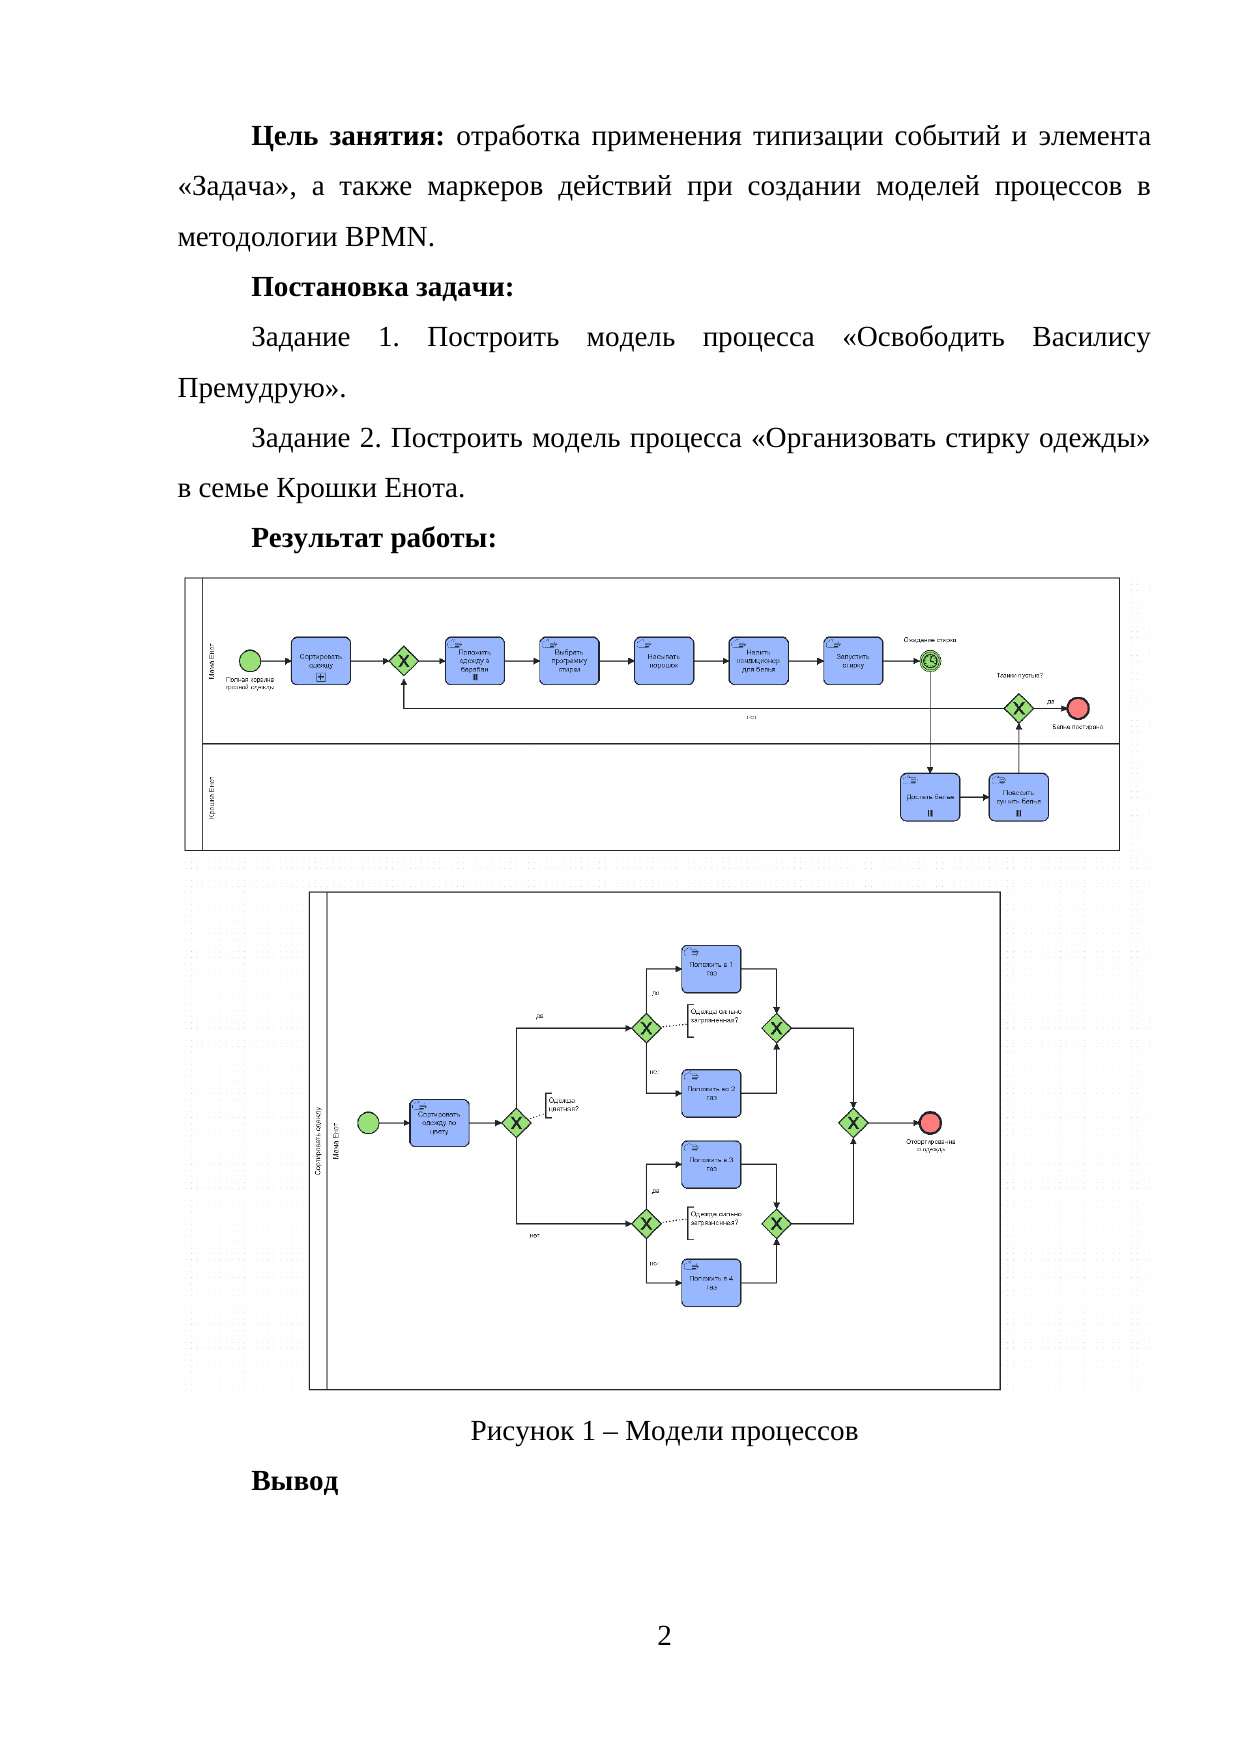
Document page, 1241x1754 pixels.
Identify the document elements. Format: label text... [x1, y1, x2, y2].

text Цель занятия: отработка применения типизации событий и элемента «Задача», а также маркеров действий при создании моделей процессов в методологии BPMN. [177, 118, 1152, 252]
text Постановка задачи: [177, 269, 1152, 303]
text Результат работы: [177, 521, 1152, 554]
text Задание 1. Построить модель процесса «Освободить Василису Премудрую». [177, 319, 1152, 403]
picture [177, 571, 1152, 1397]
text Задание 2. Построить модель процесса «Организовать стирку одежды» в семье Крошки Енота. [177, 420, 1152, 504]
text Рисунок 1 – Модели процессов [177, 1413, 1152, 1447]
text Вывод [177, 1463, 1152, 1497]
